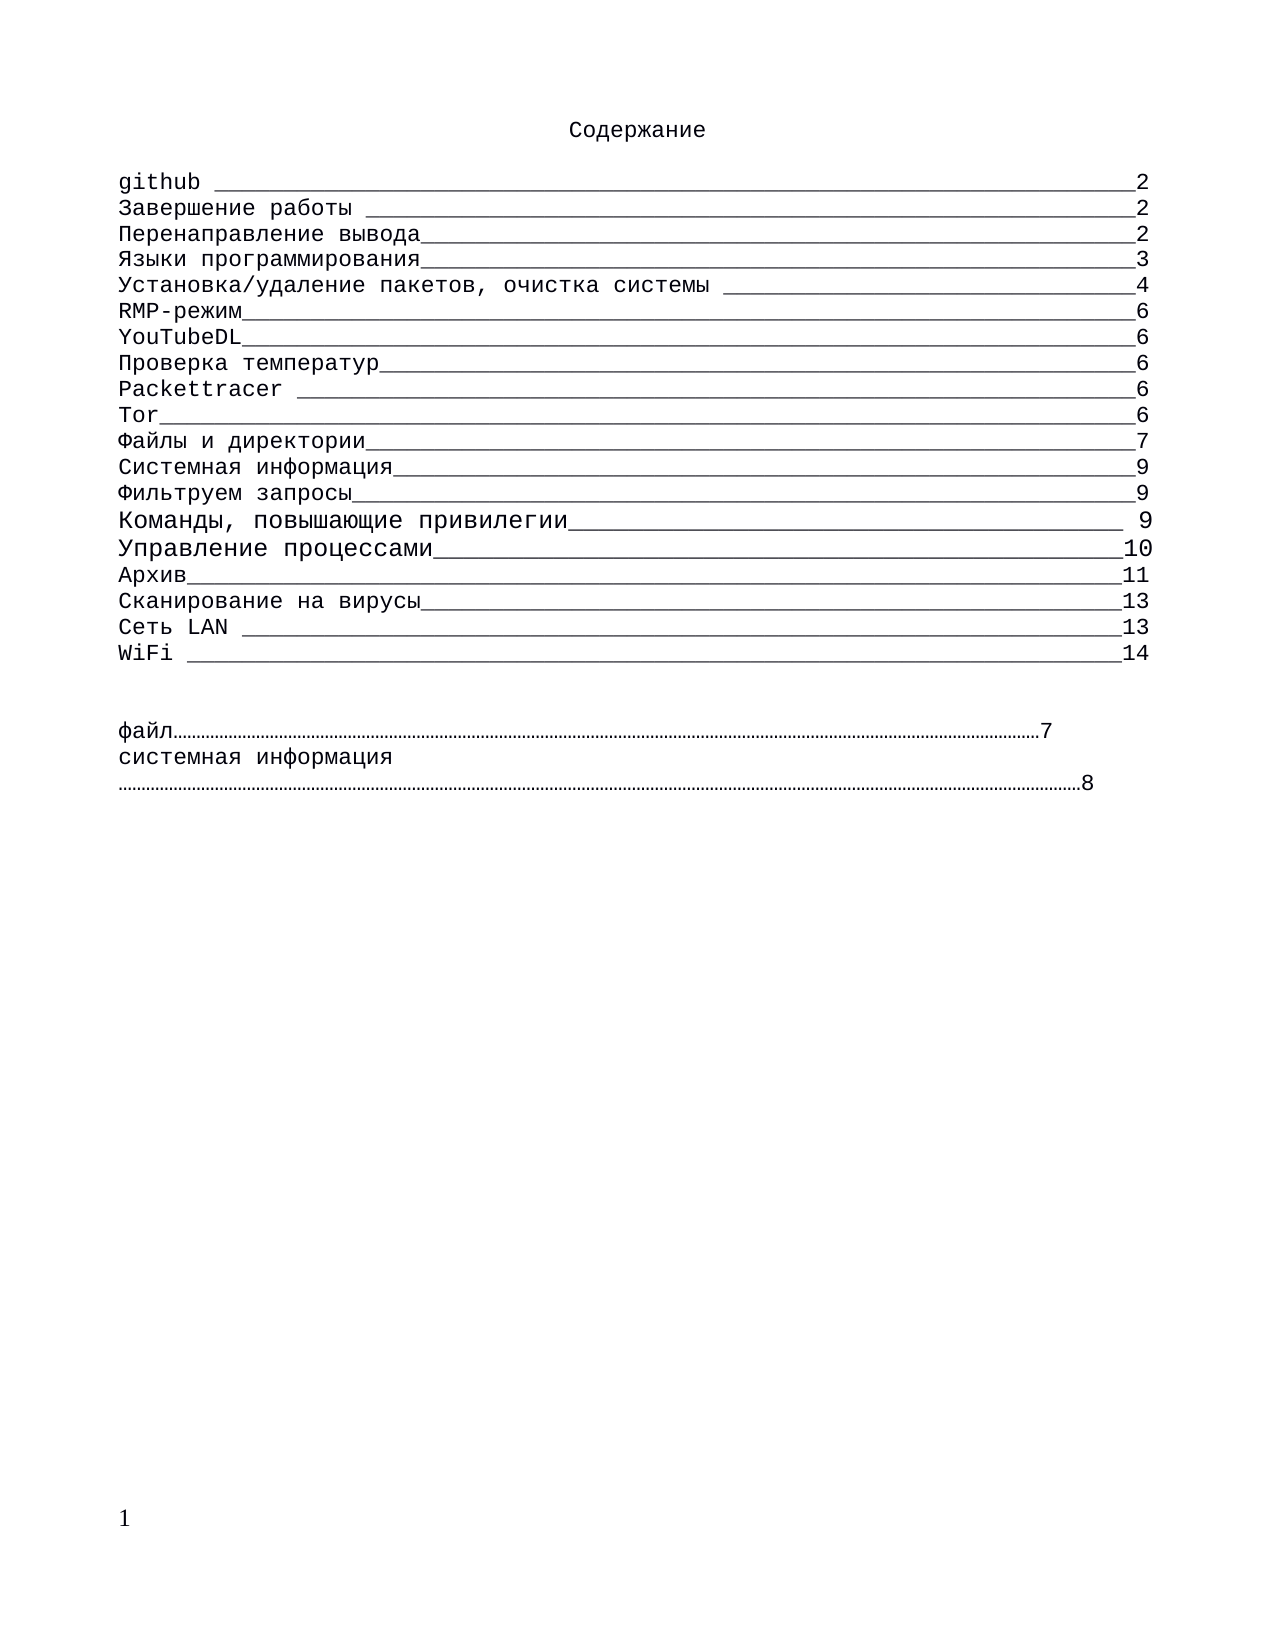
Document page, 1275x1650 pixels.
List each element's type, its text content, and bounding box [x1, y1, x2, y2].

text Фильтруем запросы_________________________________________________________9 [118, 481, 1157, 507]
text файл………………………………………………………………………………………………………………………………………………………………………7 [118, 719, 1157, 745]
text Содержание [118, 118, 1157, 144]
text Перенаправление вывода____________________________________________________2 [118, 222, 1157, 248]
text github ___________________________________________________________________2 [118, 170, 1157, 196]
text Управление процессами______________________________________________10 [118, 536, 1157, 564]
text Завершение работы ________________________________________________________2 [118, 196, 1157, 222]
text Проверка температур_______________________________________________________6 [118, 352, 1157, 377]
text Системная информация______________________________________________________9 [118, 455, 1157, 481]
text RMP-режим_________________________________________________________________6 [118, 300, 1157, 326]
text Packettracer _____________________________________________________________6 [118, 377, 1157, 403]
text Архив____________________________________________________________________11 [118, 564, 1157, 590]
text Языки программирования____________________________________________________3 [118, 248, 1157, 274]
text Файлы и директории________________________________________________________7 [118, 429, 1157, 455]
text Сеть LAN ________________________________________________________________13 [118, 616, 1157, 642]
text системная информация …………………………………………………………………………………………………………………………………………………………………………………………8 [118, 745, 1157, 797]
text Сканирование на вирусы___________________________________________________13 [118, 590, 1157, 616]
text WiFi ____________________________________________________________________14 [118, 642, 1157, 668]
text Установка/удаление пакетов, очистка системы ______________________________4 [118, 274, 1157, 300]
text Tor_______________________________________________________________________6 [118, 403, 1157, 429]
text YouTubeDL_________________________________________________________________6 [118, 326, 1157, 352]
text Команды, повышающие привилегии_____________________________________ 9 [118, 507, 1157, 536]
